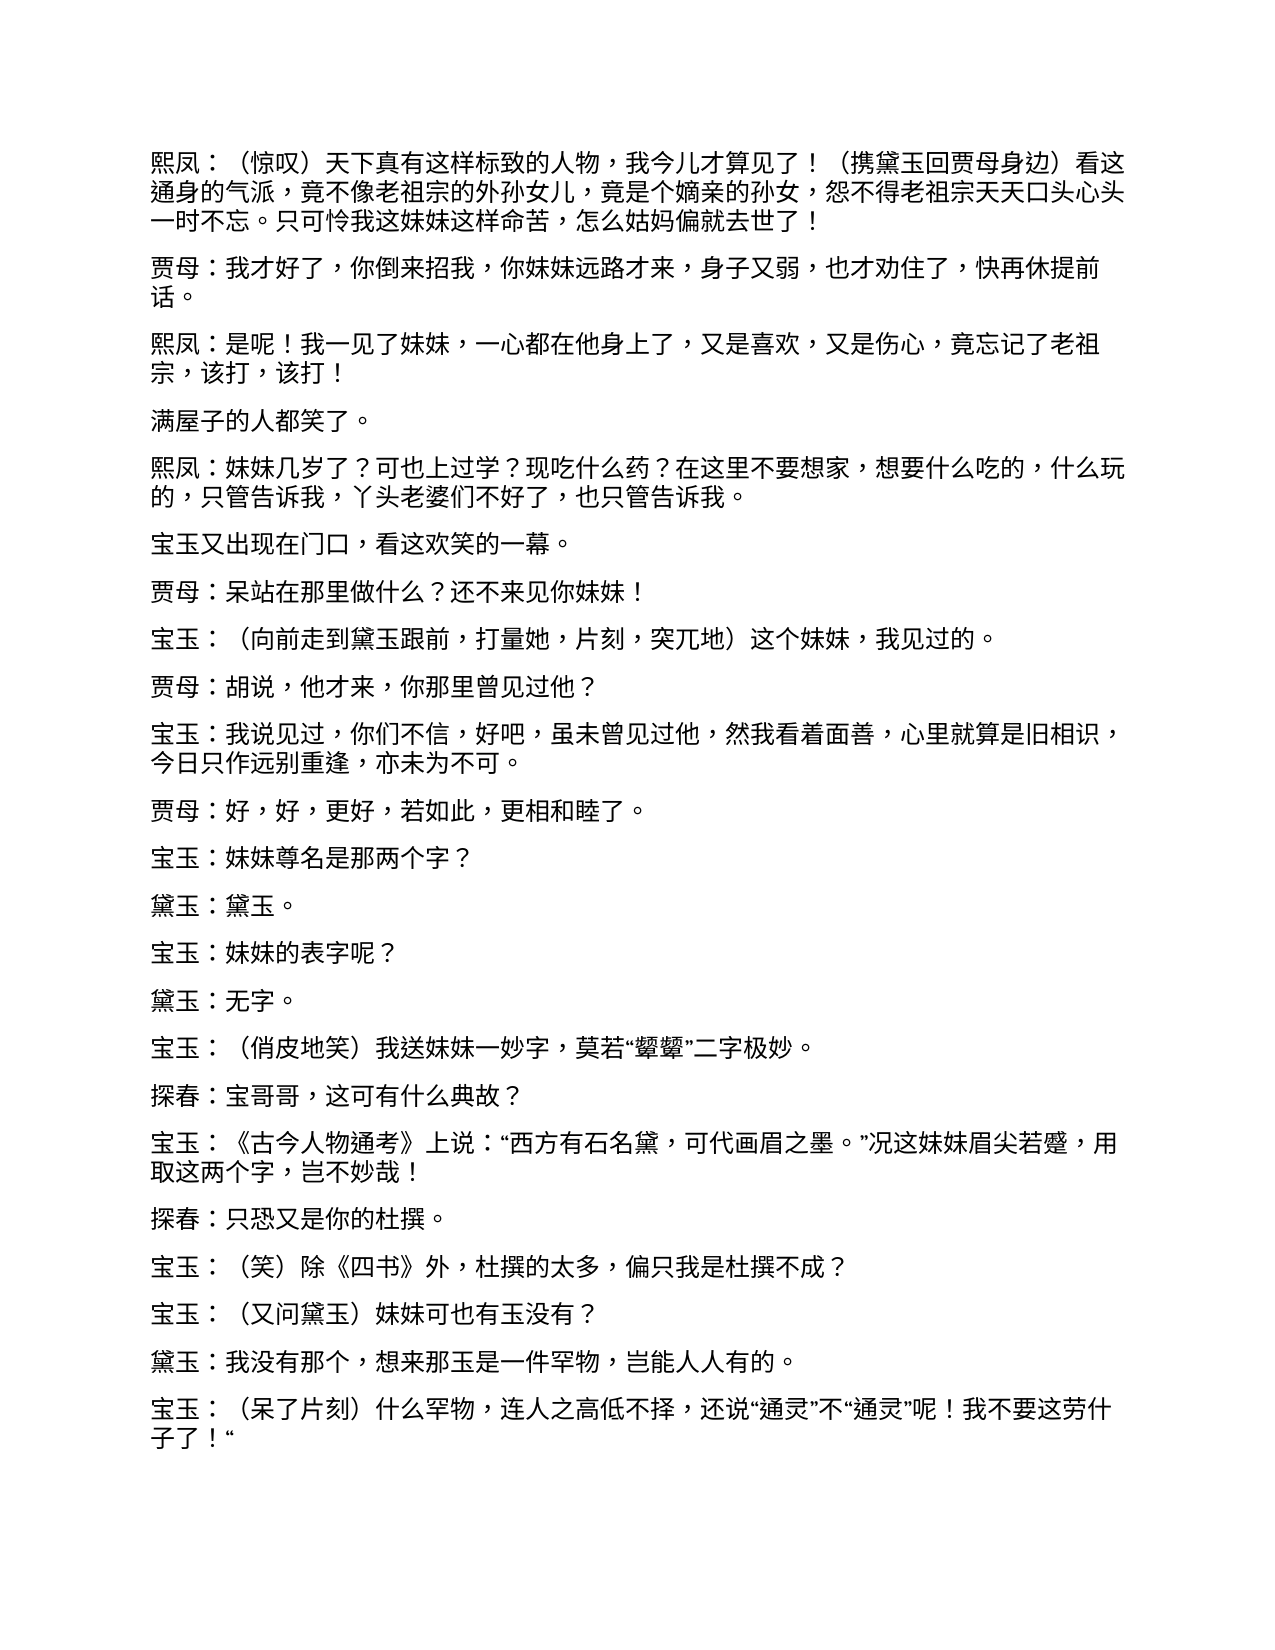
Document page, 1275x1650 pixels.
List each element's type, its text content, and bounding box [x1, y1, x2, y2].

text 宝玉：（又问黛玉）妹妹可也有玉没有？ [150, 1301, 1125, 1330]
text 宝玉：（俏皮地笑）我送妹妹一妙字，莫若“颦颦”二字极妙。 [150, 1035, 1125, 1064]
text 黛玉：我没有那个，想来那玉是一件罕物，岂能人人有的。 [150, 1349, 1125, 1377]
text 宝玉：（笑）除《四书》外，杜撰的太多，偏只我是杜撰不成？ [150, 1254, 1125, 1282]
text 贾母：我才好了，你倒来招我，你妹妹远路才来，身子又弱，也才劝住了，快再休提前话。 [150, 255, 1125, 312]
text 熙凤：妹妹几岁了？可也上过学？现吃什么药？在这里不要想家，想要什么吃的，什么玩的，只管告诉我，丫头老婆们不好了，也只管告诉我。 [150, 455, 1125, 512]
text 熙凤：（惊叹）天下真有这样标致的人物，我今儿才算见了！（携黛玉回贾母身边）看这通身的气派，竟不像老祖宗的外孙女儿，竟是个嫡亲的孙女，怨不得老祖宗天天口头心头一时不忘。只可怜我这妹妹这样命苦，怎么姑妈偏就去世了！ [150, 150, 1125, 236]
text 宝玉：（呆了片刻）什么罕物，连人之高低不择，还说“通灵”不“通灵”呢！我不要这劳什子了！“ [150, 1396, 1125, 1454]
text 探春：只恐又是你的杜撰。 [150, 1206, 1125, 1235]
text 贾母：好，好，更好，若如此，更相和睦了。 [150, 797, 1125, 826]
text 宝玉：《古今人物通考》上说：“西方有石名黛，可代画眉之墨。”况这妹妹眉尖若蹙，用取这两个字，岂不妙哉！ [150, 1130, 1125, 1187]
text 熙凤：是呢！我一见了妹妹，一心都在他身上了，又是喜欢，又是伤心，竟忘记了老祖宗，该打，该打！ [150, 331, 1125, 389]
text 满屋子的人都笑了。 [150, 407, 1125, 436]
text 黛玉：无字。 [150, 987, 1125, 1016]
text 宝玉：妹妹的表字呢？ [150, 940, 1125, 969]
text 探春：宝哥哥，这可有什么典故？ [150, 1082, 1125, 1111]
text 宝玉：妹妹尊名是那两个字？ [150, 845, 1125, 874]
text 宝玉：我说见过，你们不信，好吧，虽未曾见过他，然我看着面善，心里就算是旧相识，今日只作远别重逢，亦未为不可。 [150, 721, 1125, 779]
text 宝玉又出现在门口，看这欢笑的一幕。 [150, 531, 1125, 560]
text 贾母：呆站在那里做什么？还不来见你妹妹！ [150, 579, 1125, 607]
text 贾母：胡说，他才来，你那里曾见过他？ [150, 674, 1125, 702]
text 宝玉：（向前走到黛玉跟前，打量她，片刻，突兀地）这个妹妹，我见过的。 [150, 626, 1125, 655]
text 黛玉：黛玉。 [150, 892, 1125, 921]
